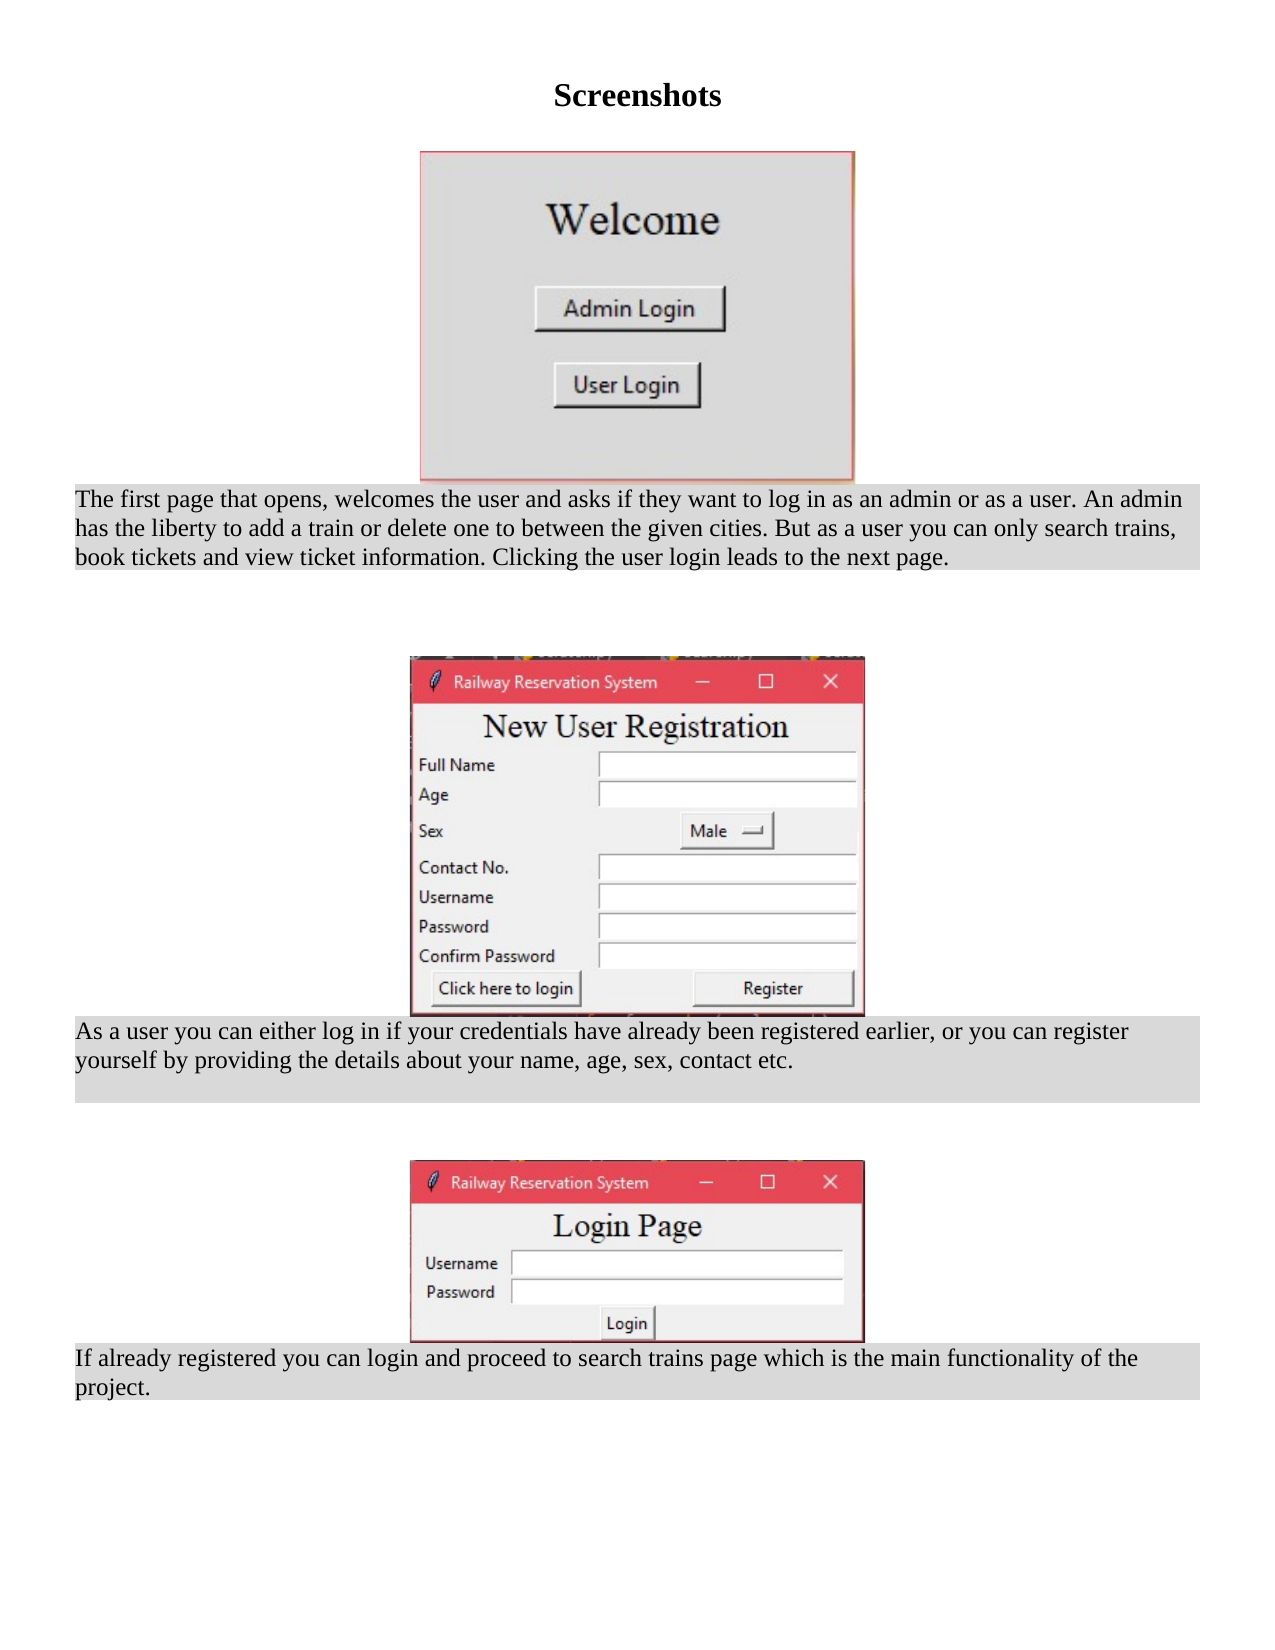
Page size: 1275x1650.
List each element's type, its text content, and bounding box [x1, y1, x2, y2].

text Screenshots [75, 75, 1200, 113]
text The first page that opens, welcomes the user and asks if they want to log in as an admin or as a user. An admin has the liberty to add a train or delete one to between the given cities. But as a user you can only search trains, book tickets and view ticket information. Clicking the user login leads to the next page. [75, 484, 1200, 570]
text As a user you can either log in if your credentials have already been registered earlier, or you can register yourself by providing the details about your name, age, sex, contact etc. [75, 1016, 1200, 1074]
picture [419, 151, 856, 485]
text If already registered you can login and proceed to search trains page which is the main functionality of the project. [75, 1343, 1200, 1400]
picture [409, 1160, 866, 1343]
picture [409, 656, 866, 1017]
